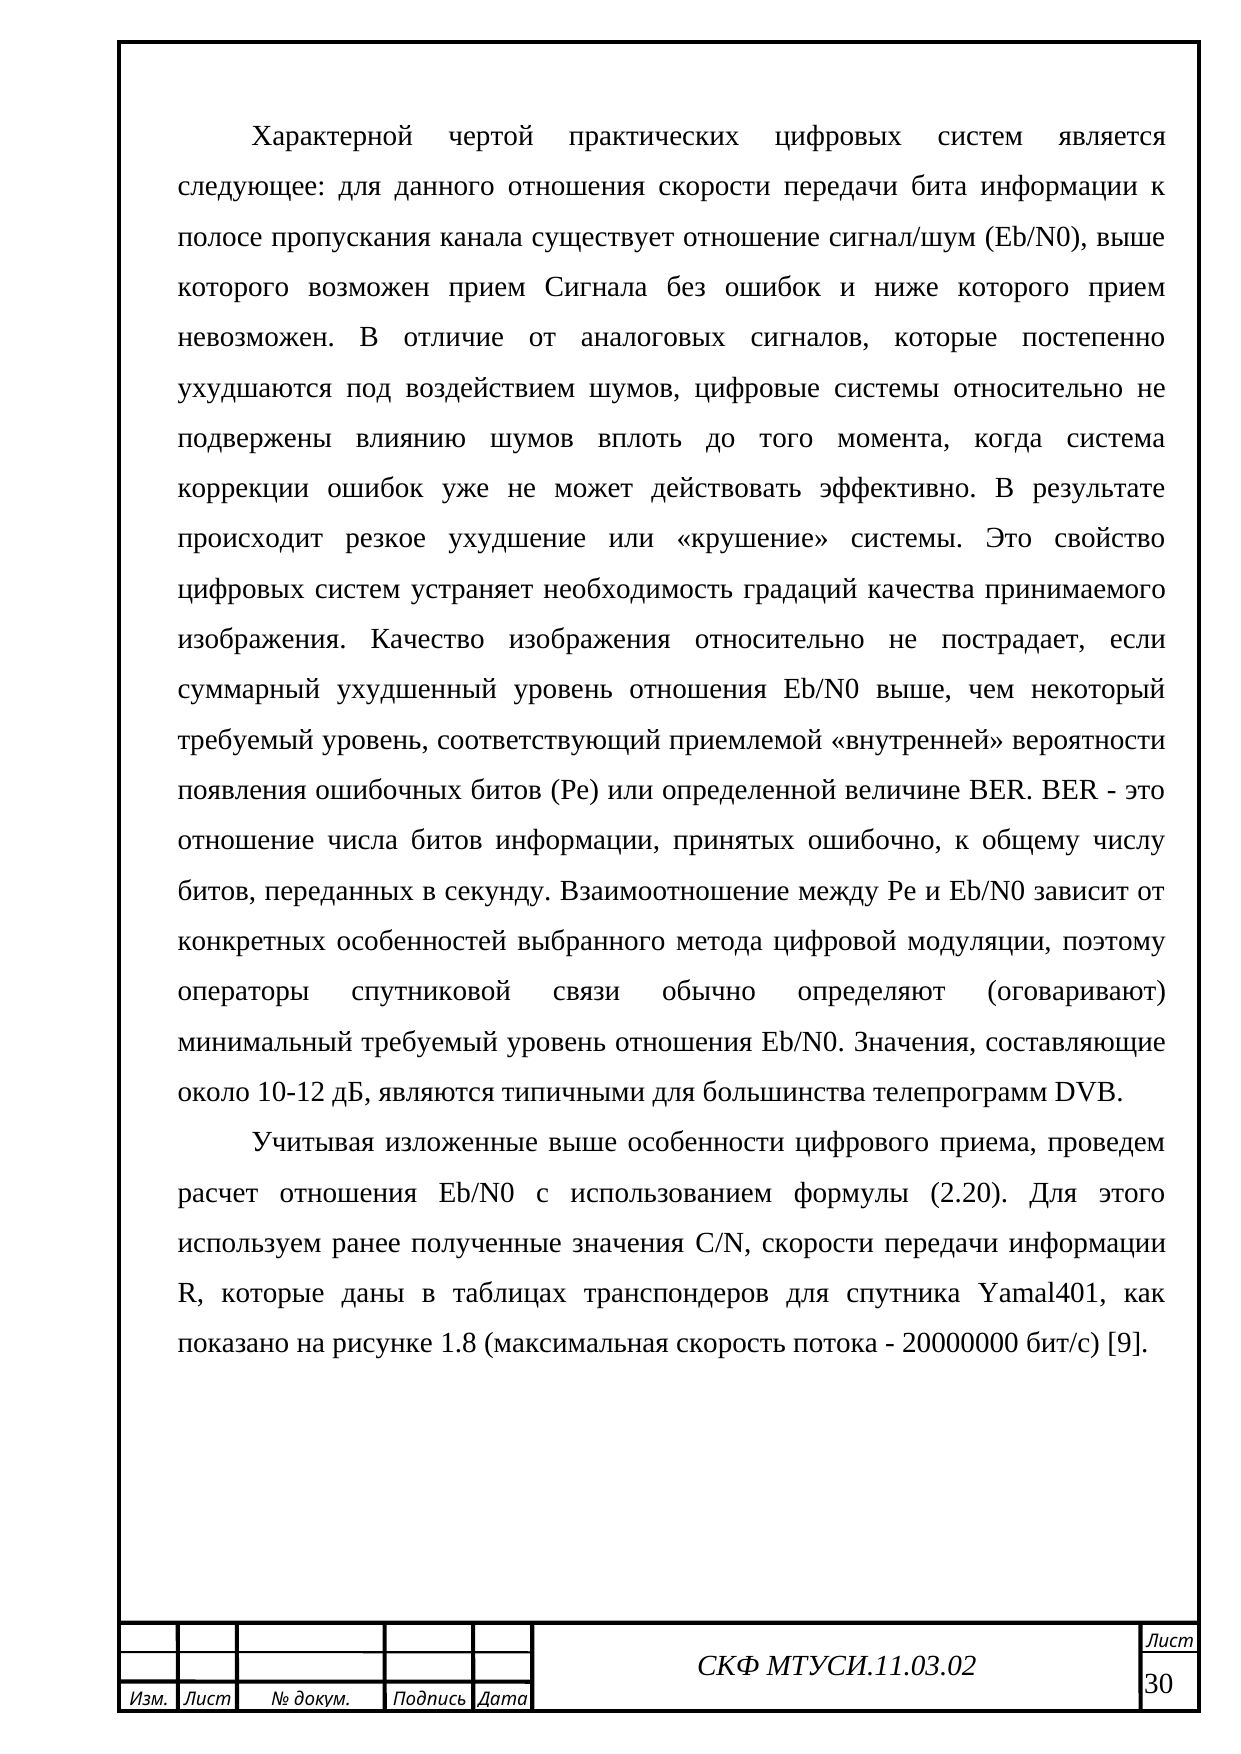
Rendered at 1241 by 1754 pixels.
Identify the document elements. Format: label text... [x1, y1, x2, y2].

text Характерной чертой практических цифровых систем является следующее: для данного отношения скорости передачи бита информации к полосе пропускания канала существует отношение сигнал/шум (Eb/N0), выше которого возможен прием Сигнала без ошибок и ниже которого прием невозможен. В отличие от аналоговых сигналов, которые постепенно ухудшаются под воздействием шумов, цифровые системы относительно не подвержены влиянию шумов вплоть до того момента, когда система коррекции ошибок уже не может действовать эффективно. В результате происходит резкое ухудшение или «крушение» системы. Это свойство цифровых систем устраняет необходимость градаций качества принимаемого изображения. Качество изображения относительно не пострадает, если суммарный ухудшенный уровень отношения Eb/N0 выше, чем некоторый требуемый уровень, соответствующий приемлемой «внутренней» вероятности появления ошибочных битов (Ре) или определенной величине BER. BER - это отношение числа битов информации, принятых ошибочно, к общему числу битов, переданных в секунду. Взаимоотношение между Ре и Eb/N0 зависит от конкретных особенностей выбранного метода цифровой модуляции, поэтому операторы спутниковой связи обычно определяют (оговаривают) минимальный требуемый уровень отношения Eb/N0. Значения, составляющие около 10-12 дБ, являются типичными для большинства телепрограмм DVB. [177, 118, 1166, 1108]
text Учитывая изложенные выше особенности цифрового приема, проведем расчет отношения Eb/N0 с использованием формулы (2.20). Для этого используем ранее полученные значения C/N, скорости передачи информации R, которые даны в таблицах транспондеров для спутника Yamal401, как показано на рисунке 1.8 (максимальная скорость потока - 20000000 бит/с) [9]. [177, 1124, 1166, 1359]
